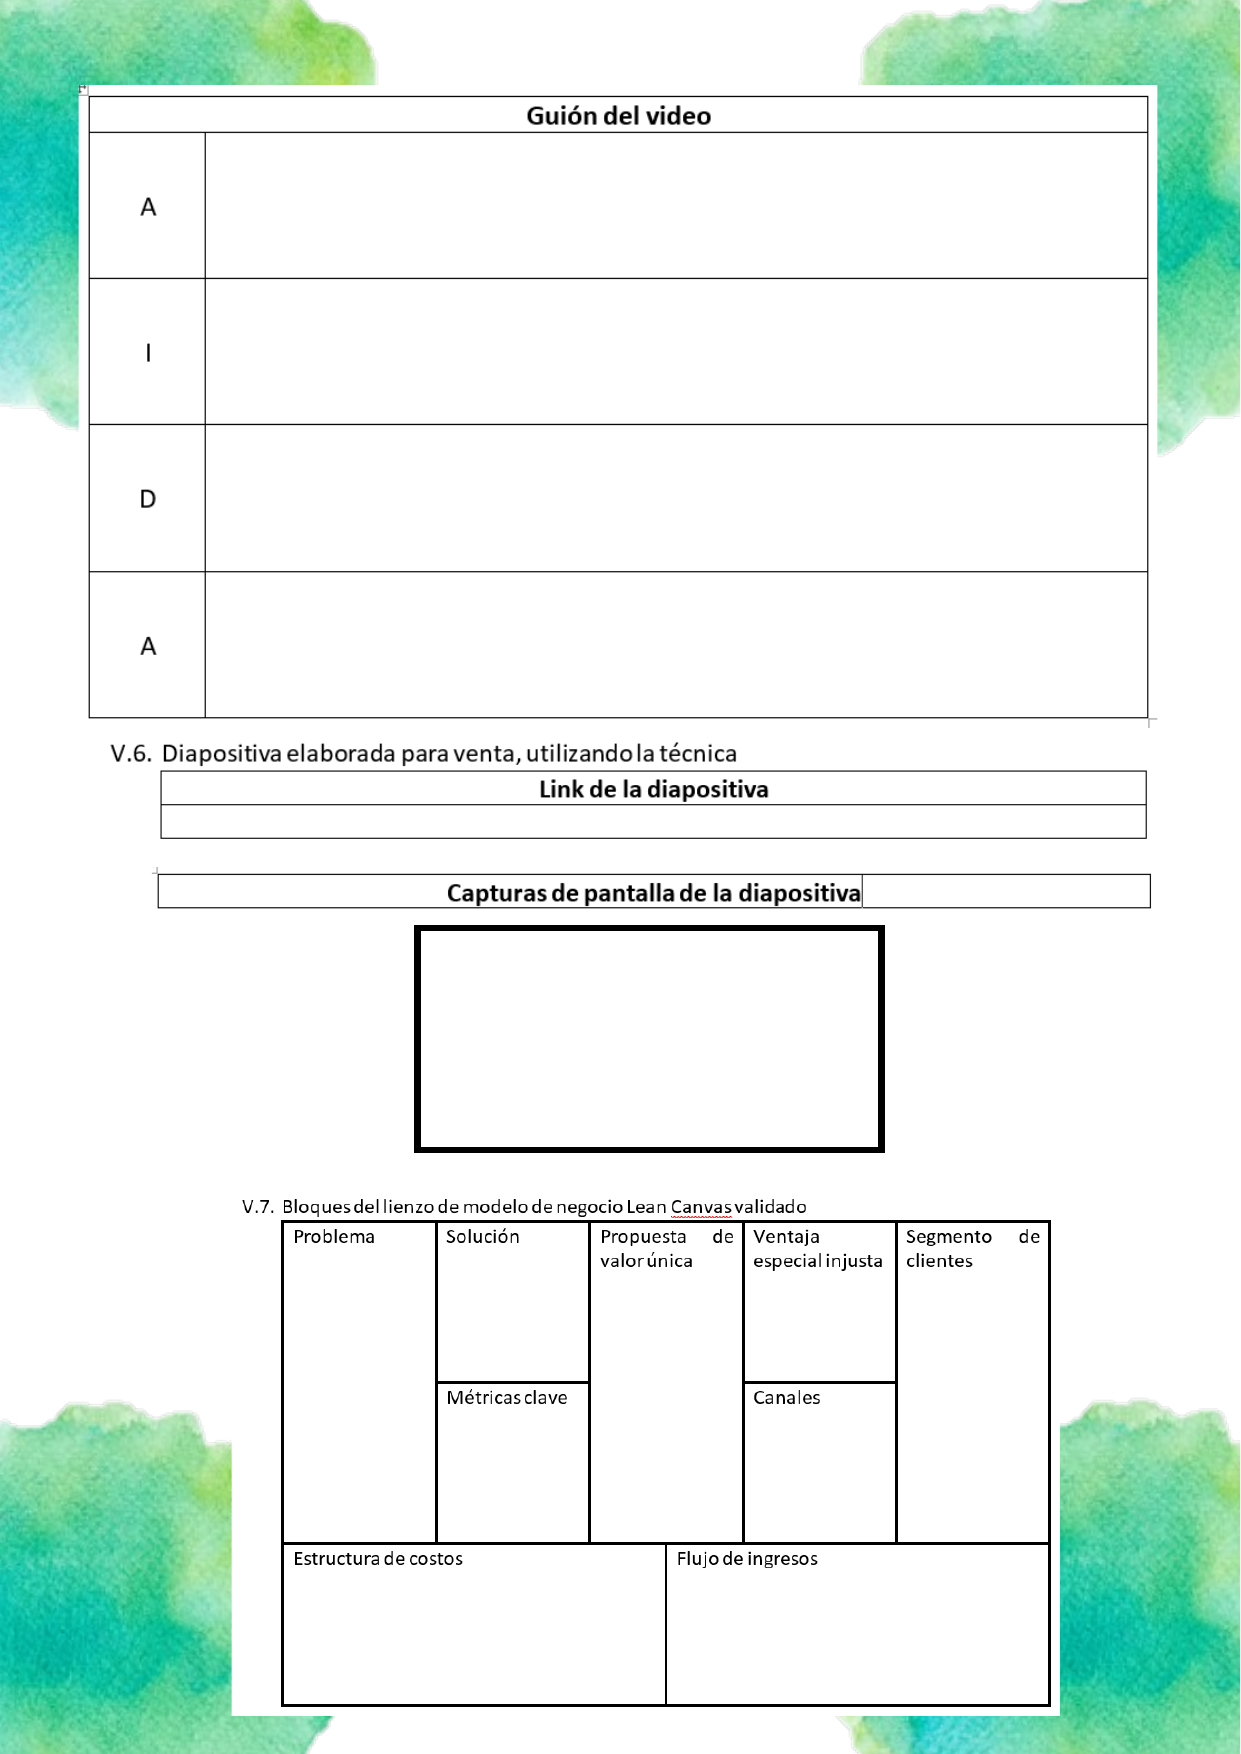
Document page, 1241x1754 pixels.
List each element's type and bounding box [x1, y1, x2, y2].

picture [151, 867, 1160, 913]
picture [0, 1184, 1241, 1754]
picture [0, 0, 1241, 849]
